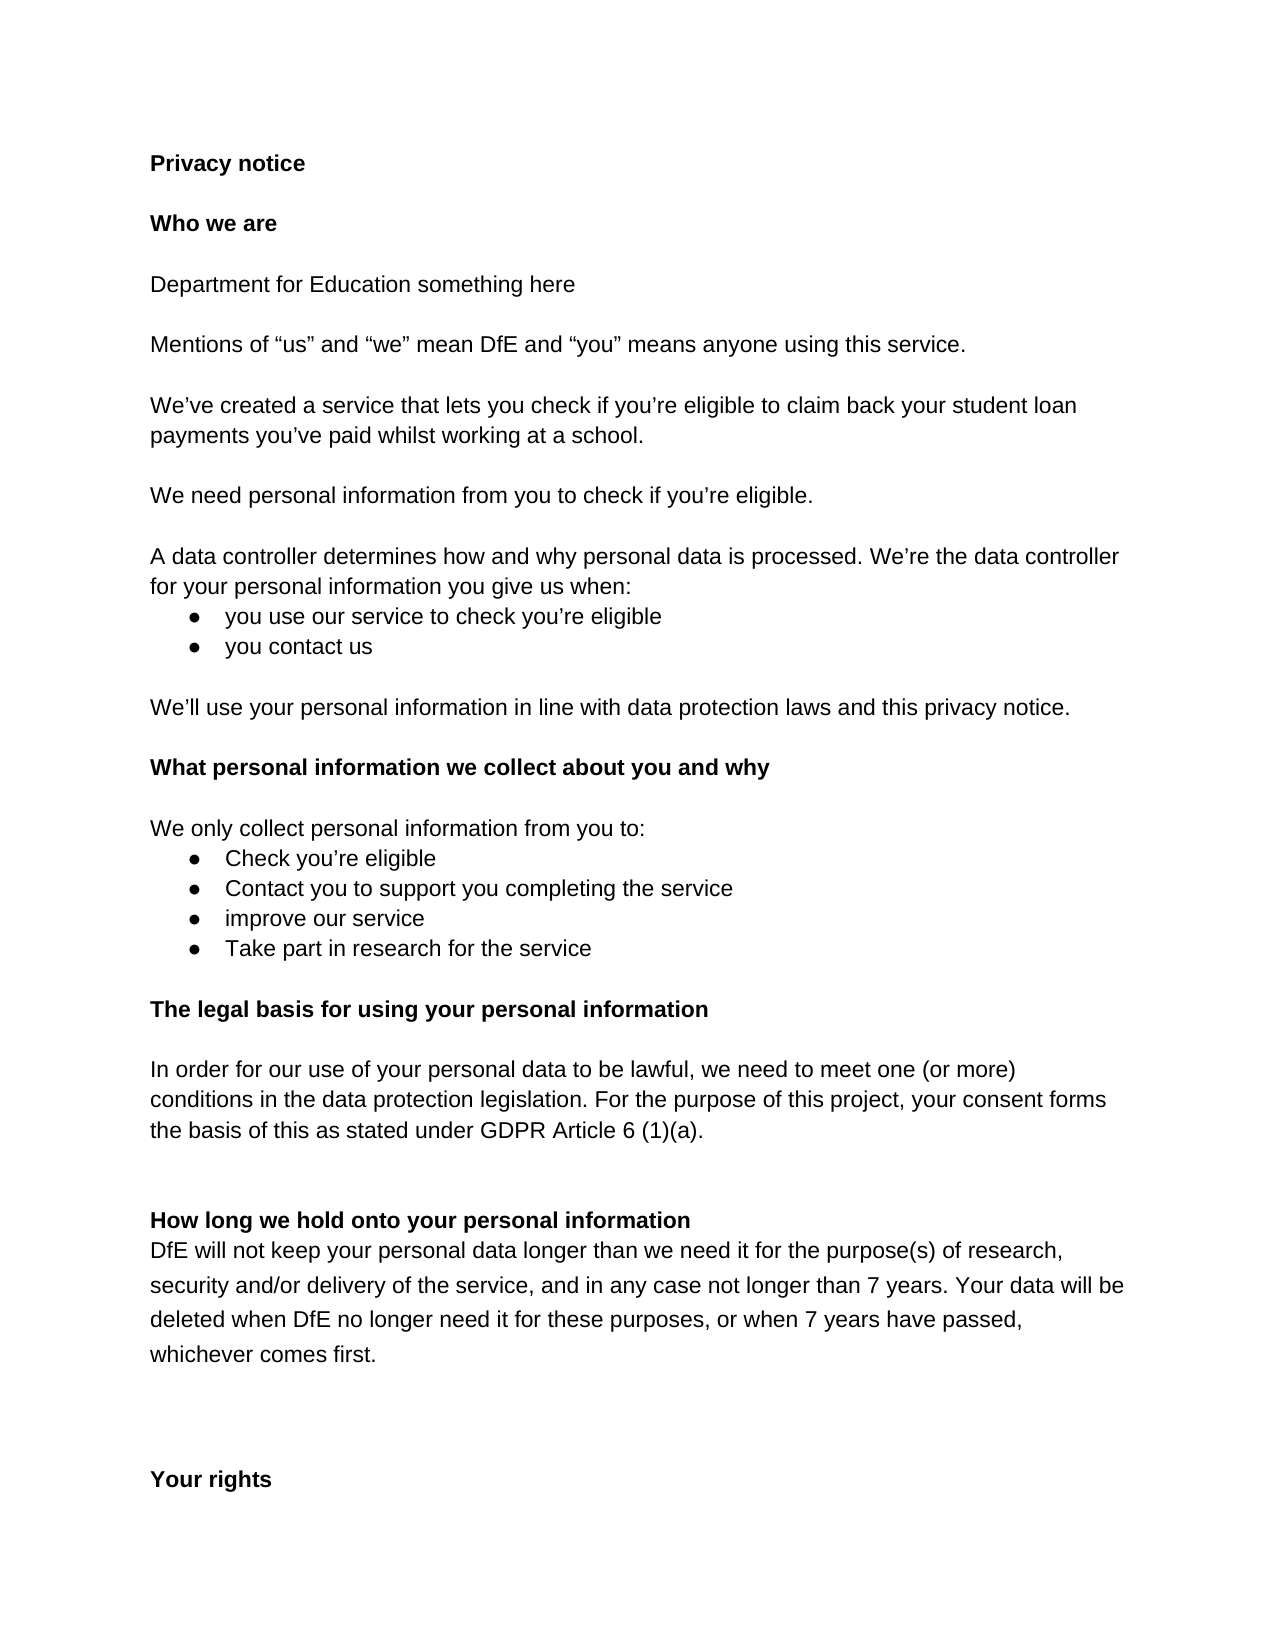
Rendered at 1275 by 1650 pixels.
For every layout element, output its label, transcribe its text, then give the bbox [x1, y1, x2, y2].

text We need personal information from you to check if you’re eligible. [150, 482, 1125, 509]
list you use our service to check you’re eligible [187, 603, 1125, 629]
text Privacy notice [150, 150, 1125, 176]
text The legal basis for using your personal information [150, 996, 1125, 1022]
text We’ve created a service that lets you check if you’re eligible to claim back your student loan payments you’ve paid whilst working at a school. [150, 392, 1125, 448]
list Check you’re eligible [187, 845, 1125, 871]
text DfE will not keep your personal data longer than we need it for the purpose(s) of research, security and/or delivery of the service, and in any case not longer than 7 years. Your data will be deleted when DfE no longer need it for these purposes, or when 7 years have passed, whichever comes first. [150, 1237, 1125, 1367]
text Who we are [150, 210, 1125, 237]
text Your rights [150, 1466, 1125, 1492]
text Mentions of “us” and “we” mean DfE and “you” means anyone using this service. [150, 331, 1125, 358]
list Take part in research for the service [187, 935, 1125, 962]
list improve our service [187, 905, 1125, 932]
list Contact you to support you completing the service [187, 875, 1125, 901]
text How long we hold onto your personal information [150, 1207, 1125, 1234]
text We’ll use your personal information in line with data protection laws and this privacy notice. [150, 694, 1125, 720]
text Department for Education something here [150, 271, 1125, 297]
list you contact us [187, 633, 1125, 660]
text We only collect personal information from you to: [150, 814, 1125, 841]
text What personal information we collect about you and why [150, 754, 1125, 781]
text In order for our use of your personal data to be lawful, we need to meet one (or more) conditions in the data protection legislation. For the purpose of this project, your consent forms the basis of this as stated under GDPR Article 6 (1)(a). [150, 1056, 1125, 1143]
text A data controller determines how and why personal data is processed. We’re the data controller for your personal information you give us when: [150, 543, 1125, 599]
